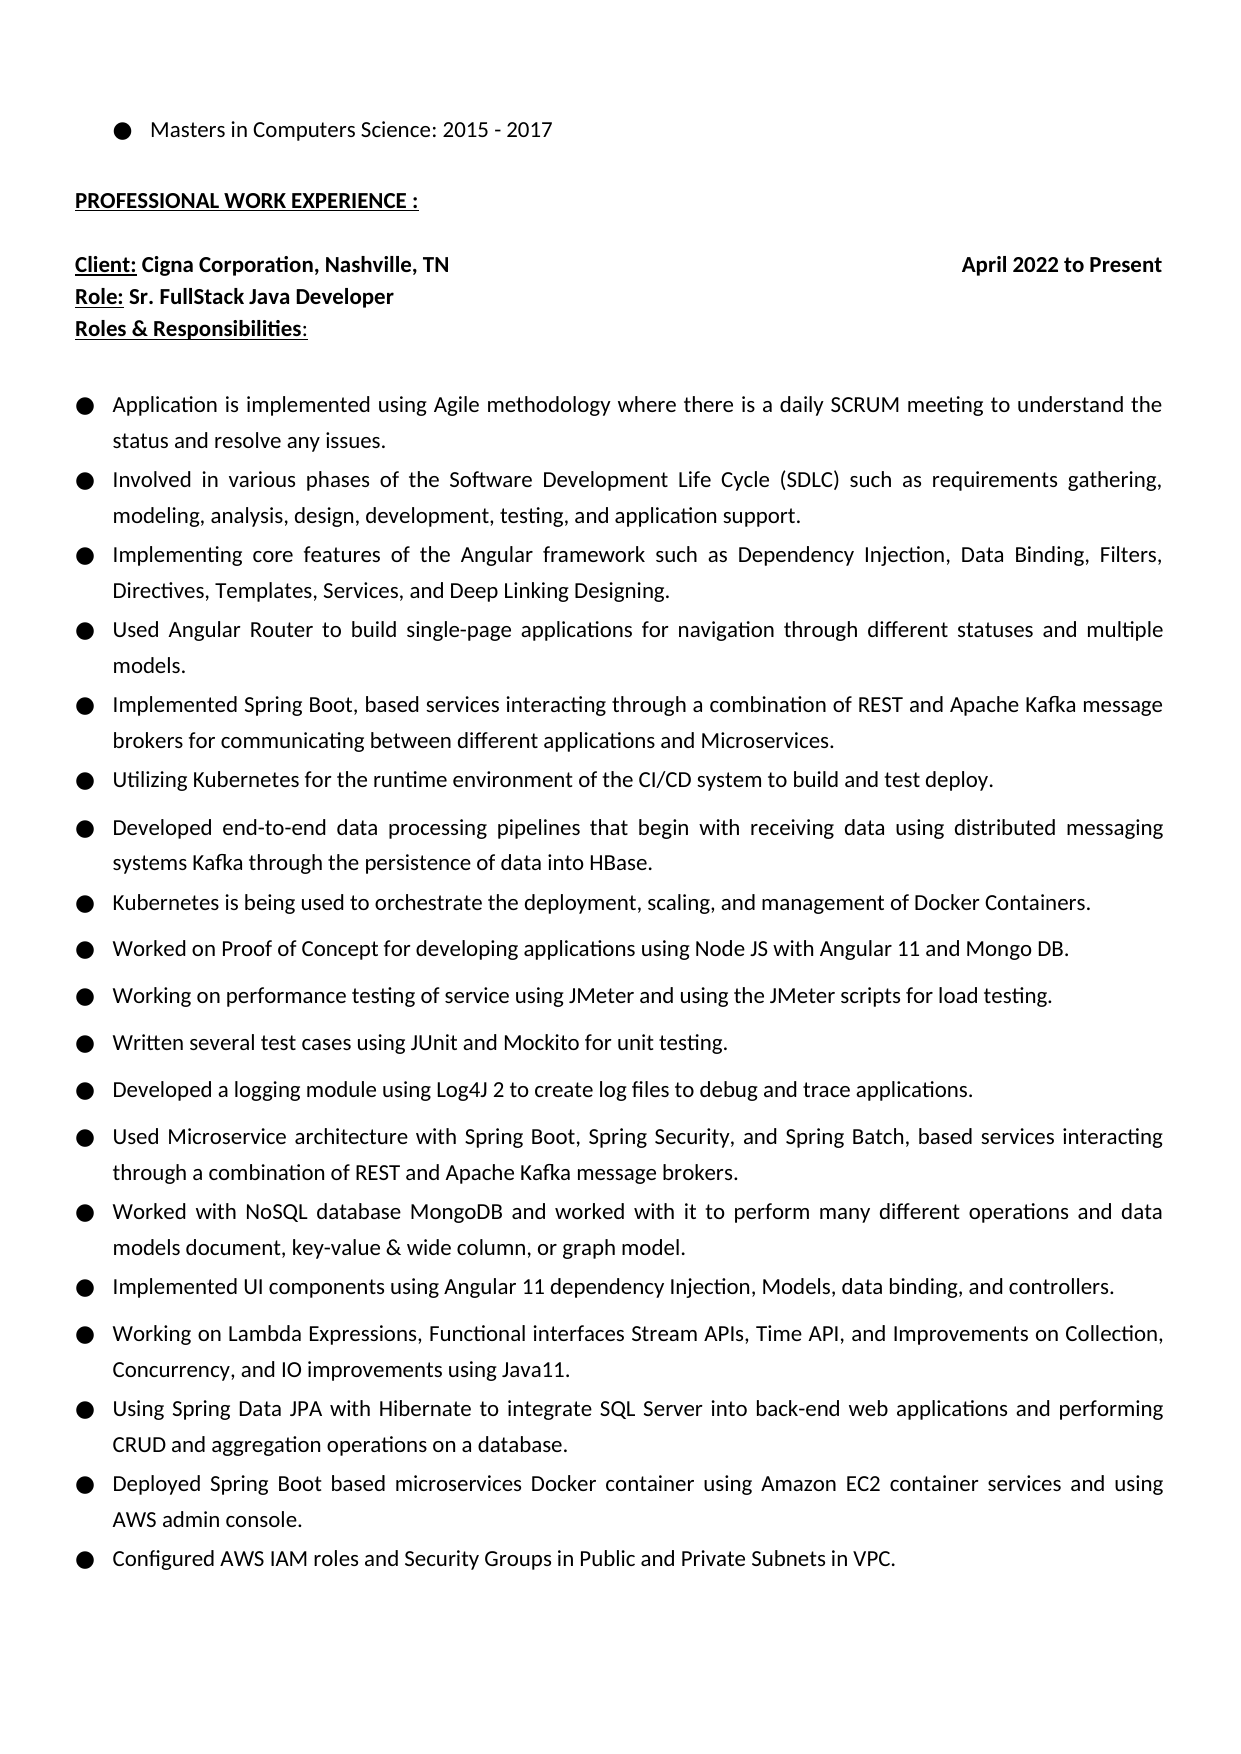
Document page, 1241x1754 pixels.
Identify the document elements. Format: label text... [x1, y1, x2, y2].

list Using Spring Data JPA with Hibernate to integrate SQL Server into back-end web applications and performing CRUD and aggregation operations on a database. [75, 1383, 1165, 1458]
list Kubernetes is being used to orchestrate the deployment, scaling, and management of Docker Containers. [75, 876, 1165, 923]
list Deployed Spring Boot based microservices Docker container using Amazon EC2 container services and using AWS admin console. [75, 1458, 1165, 1533]
text PROFESSIONAL WORK EXPERIENCE : [75, 186, 1165, 214]
list Implementing core features of the Angular framework such as Dependency Injection, Data Binding, Filters, Directives, Templates, Services, and Deep Linking Designing. [75, 529, 1165, 604]
list Utilizing Kubernetes for the runtime environment of the CI/CD system to build and test deploy. [75, 754, 1165, 801]
list Masters in Computers Science: 2015 - 2017 [112, 103, 1165, 150]
text Role: Sr. FullStack Java Developer [75, 282, 1165, 310]
list Written several test cases using JUnit and Mockito for unit testing. [75, 1017, 1165, 1064]
list Application is implemented using Agile methodology where there is a daily SCRUM meeting to understand the status and resolve any issues. [75, 379, 1165, 454]
list Developed end-to-end data processing pipelines that begin with receiving data using distributed messaging systems Kafka through the persistence of data into HBase. [75, 801, 1165, 876]
list Used Microservice architecture with Spring Boot, Spring Security, and Spring Batch, based services interacting through a combination of REST and Apache Kafka message brokers. [75, 1111, 1165, 1186]
list Involved in various phases of the Software Development Life Cycle (SDLC) such as requirements gathering, modeling, analysis, design, development, testing, and application support. [75, 454, 1165, 529]
list Working on Lambda Expressions, Functional interfaces Stream APIs, Time API, and Improvements on Collection, Concurrency, and IO improvements using Java11. [75, 1308, 1165, 1383]
list Worked with NoSQL database MongoDB and worked with it to perform many different operations and data models document, key-value & wide column, or graph model. [75, 1186, 1165, 1261]
list Used Angular Router to build single-page applications for navigation through different statuses and multiple models. [75, 604, 1165, 679]
list Implemented Spring Boot, based services interacting through a combination of REST and Apache Kafka message brokers for communicating between different applications and Microservices. [75, 679, 1165, 754]
list Configured AWS IAM roles and Security Groups in Public and Private Subnets in VPC. [75, 1533, 1165, 1580]
text Client: Cigna Corporation, Nashville, TN April 2022 to Present [75, 250, 1165, 278]
list Implemented UI components using Angular 11 dependency Injection, Models, data binding, and controllers. [75, 1261, 1165, 1308]
list Developed a logging module using Log4J 2 to create log files to debug and trace applications. [75, 1064, 1165, 1111]
list Worked on Proof of Concept for developing applications using Node JS with Angular 11 and Mongo DB. [75, 923, 1165, 970]
list Working on performance testing of service using JMeter and using the JMeter scripts for load testing. [75, 970, 1165, 1017]
text Roles & Responsibilities: [75, 314, 1165, 343]
